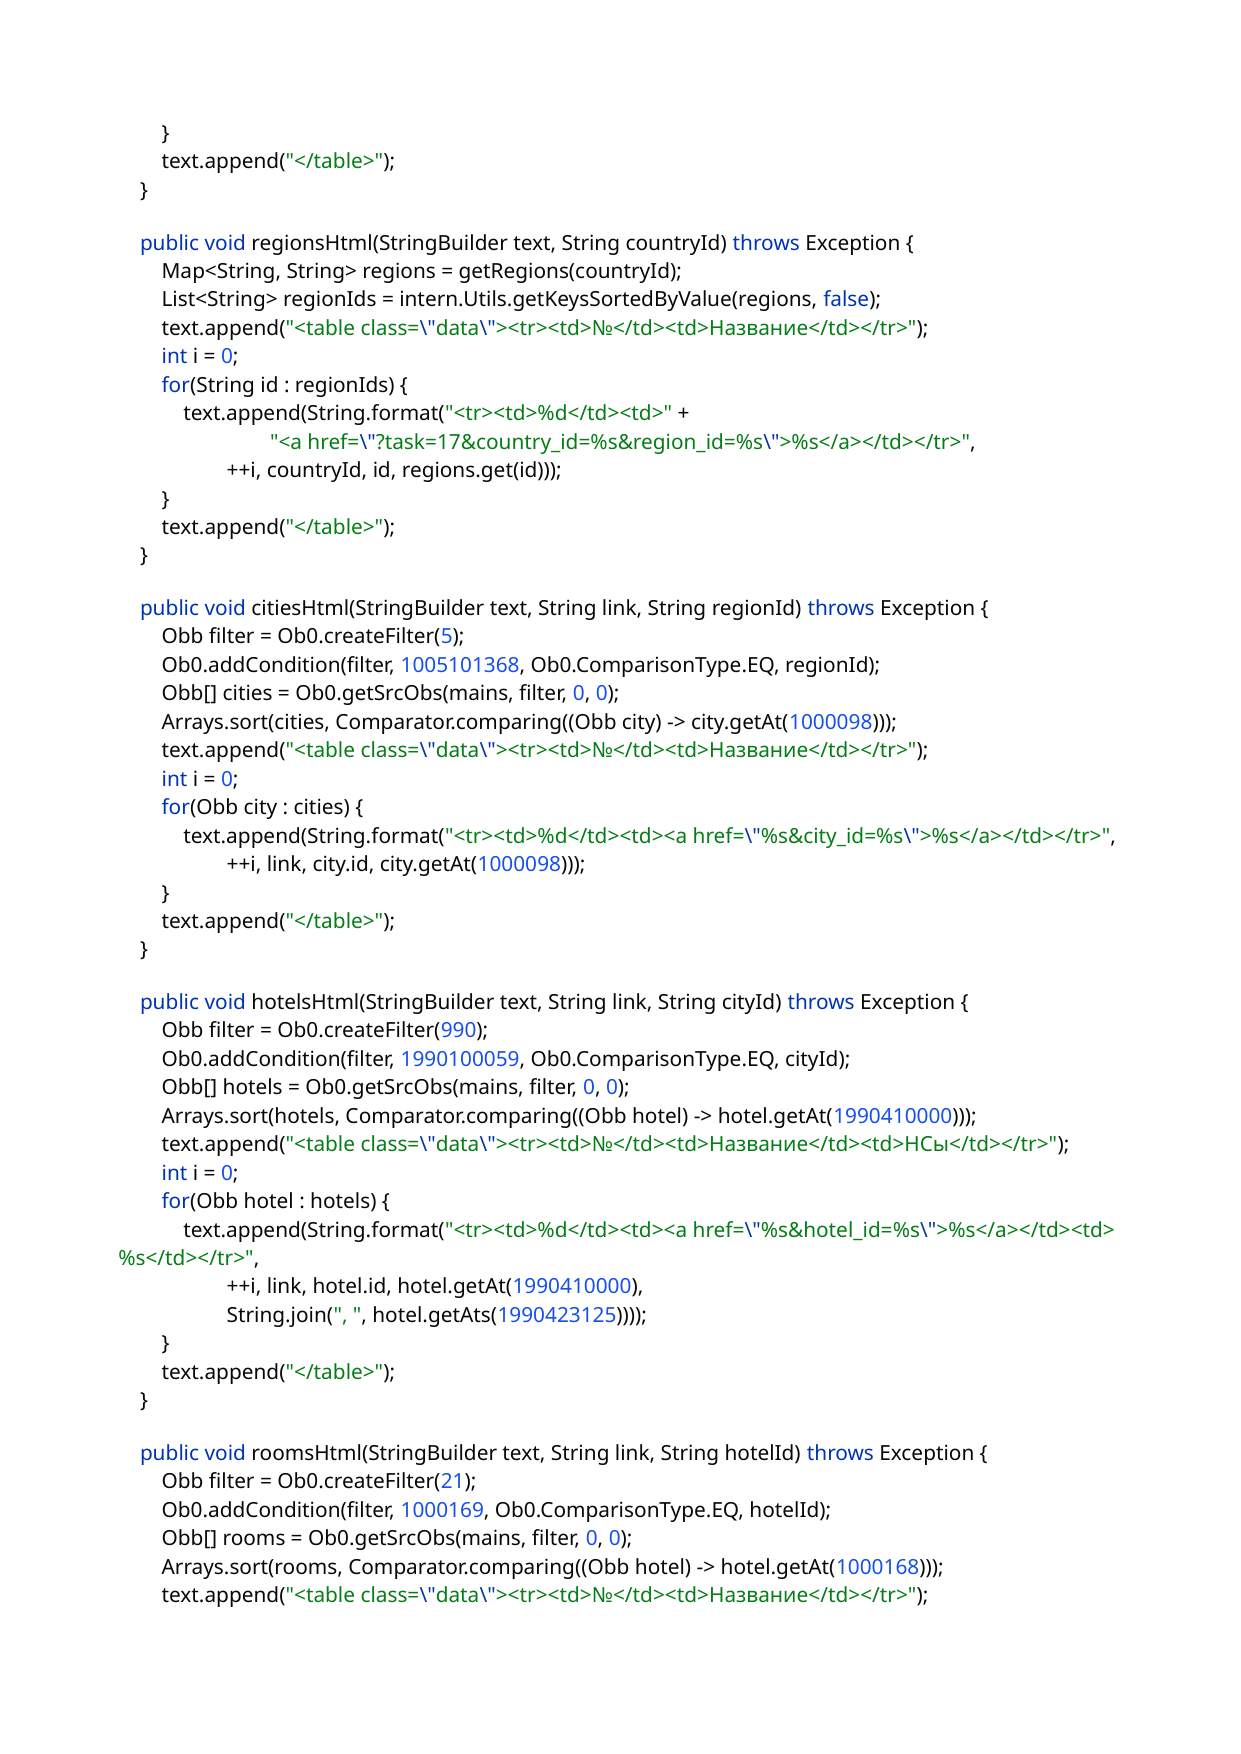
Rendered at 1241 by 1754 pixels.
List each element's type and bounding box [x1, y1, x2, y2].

text [118, 118, 1122, 1609]
